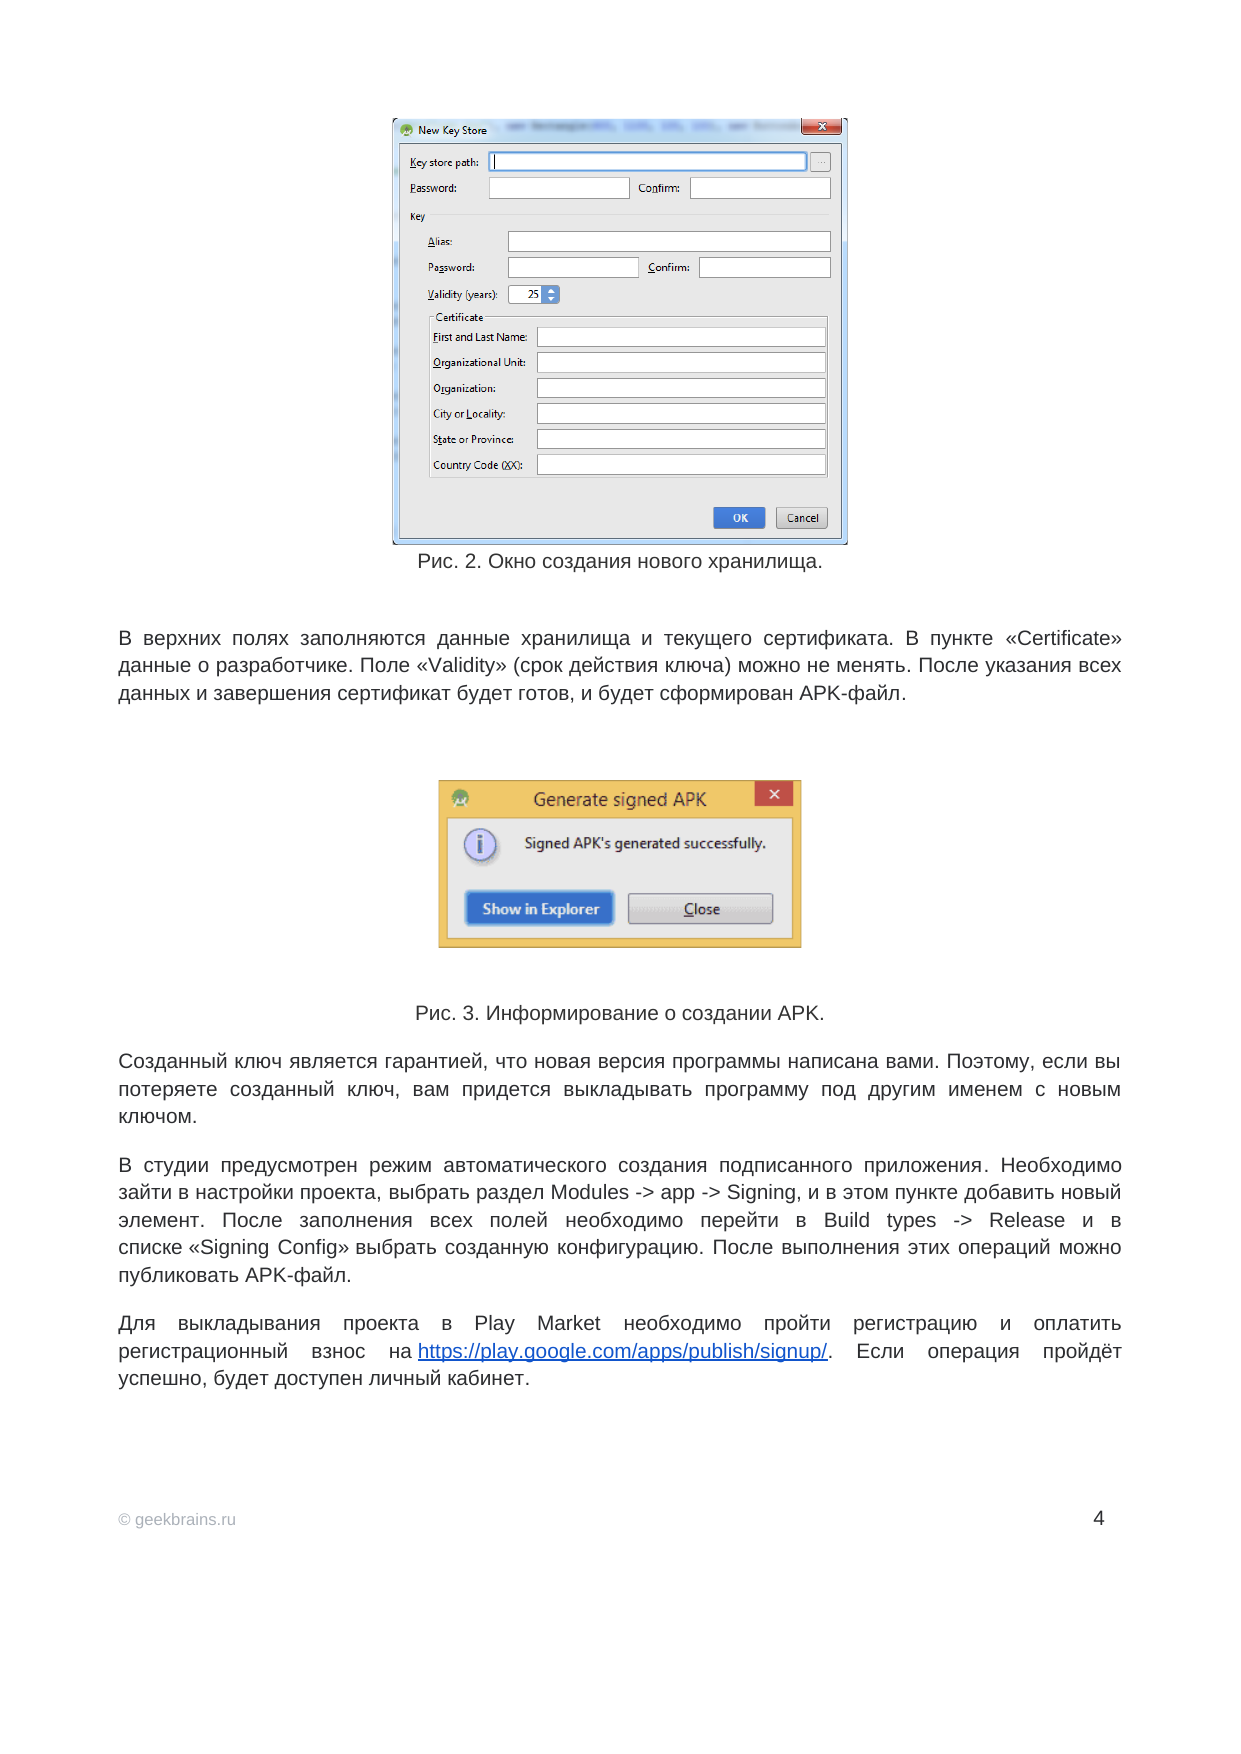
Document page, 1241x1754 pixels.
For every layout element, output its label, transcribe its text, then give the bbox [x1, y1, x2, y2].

text Рис. 2. Окно создания нового хранилища. [118, 548, 1122, 572]
text В верхних полях заполняются данные хранилища и текущего сертификата. В пункте «Certificate» данные о разработчике. Поле «Validity» (срок действия ключа) можно не менять. После указания всех данных и завершения сертификат будет готов, и будет сформирован APK-файл. [118, 626, 1122, 705]
picture [438, 780, 802, 948]
text Для выкладывания проекта в Play Market необходимо пройти регистрацию и оплатить регистрационный взнос на https://play.google.com/apps/publish/signup/. Если операция пройдёт успешно, будет доступен личный кабинет. [118, 1311, 1122, 1390]
text В студии предусмотрен режим автоматического создания подписанного приложения. Необходимо зайти в настройки проекта, выбрать раздел Modules -> app -> Signing, и в этом пункте добавить новый элемент. После заполнения всех полей необходимо перейти в Build types -> Release и в списке «Signing Config» выбрать созданную конфигурацию. После выполнения этих операций можно публиковать APK-файл. [118, 1153, 1122, 1287]
picture [392, 118, 848, 545]
text Созданный ключ является гарантией, что новая версия программы написана вами. Поэтому, если вы потеряете созданный ключ, вам придется выкладывать программу под другим именем с новым ключом. [118, 1049, 1122, 1128]
text Рис. 3. Информирование о создании APK. [118, 1001, 1122, 1025]
